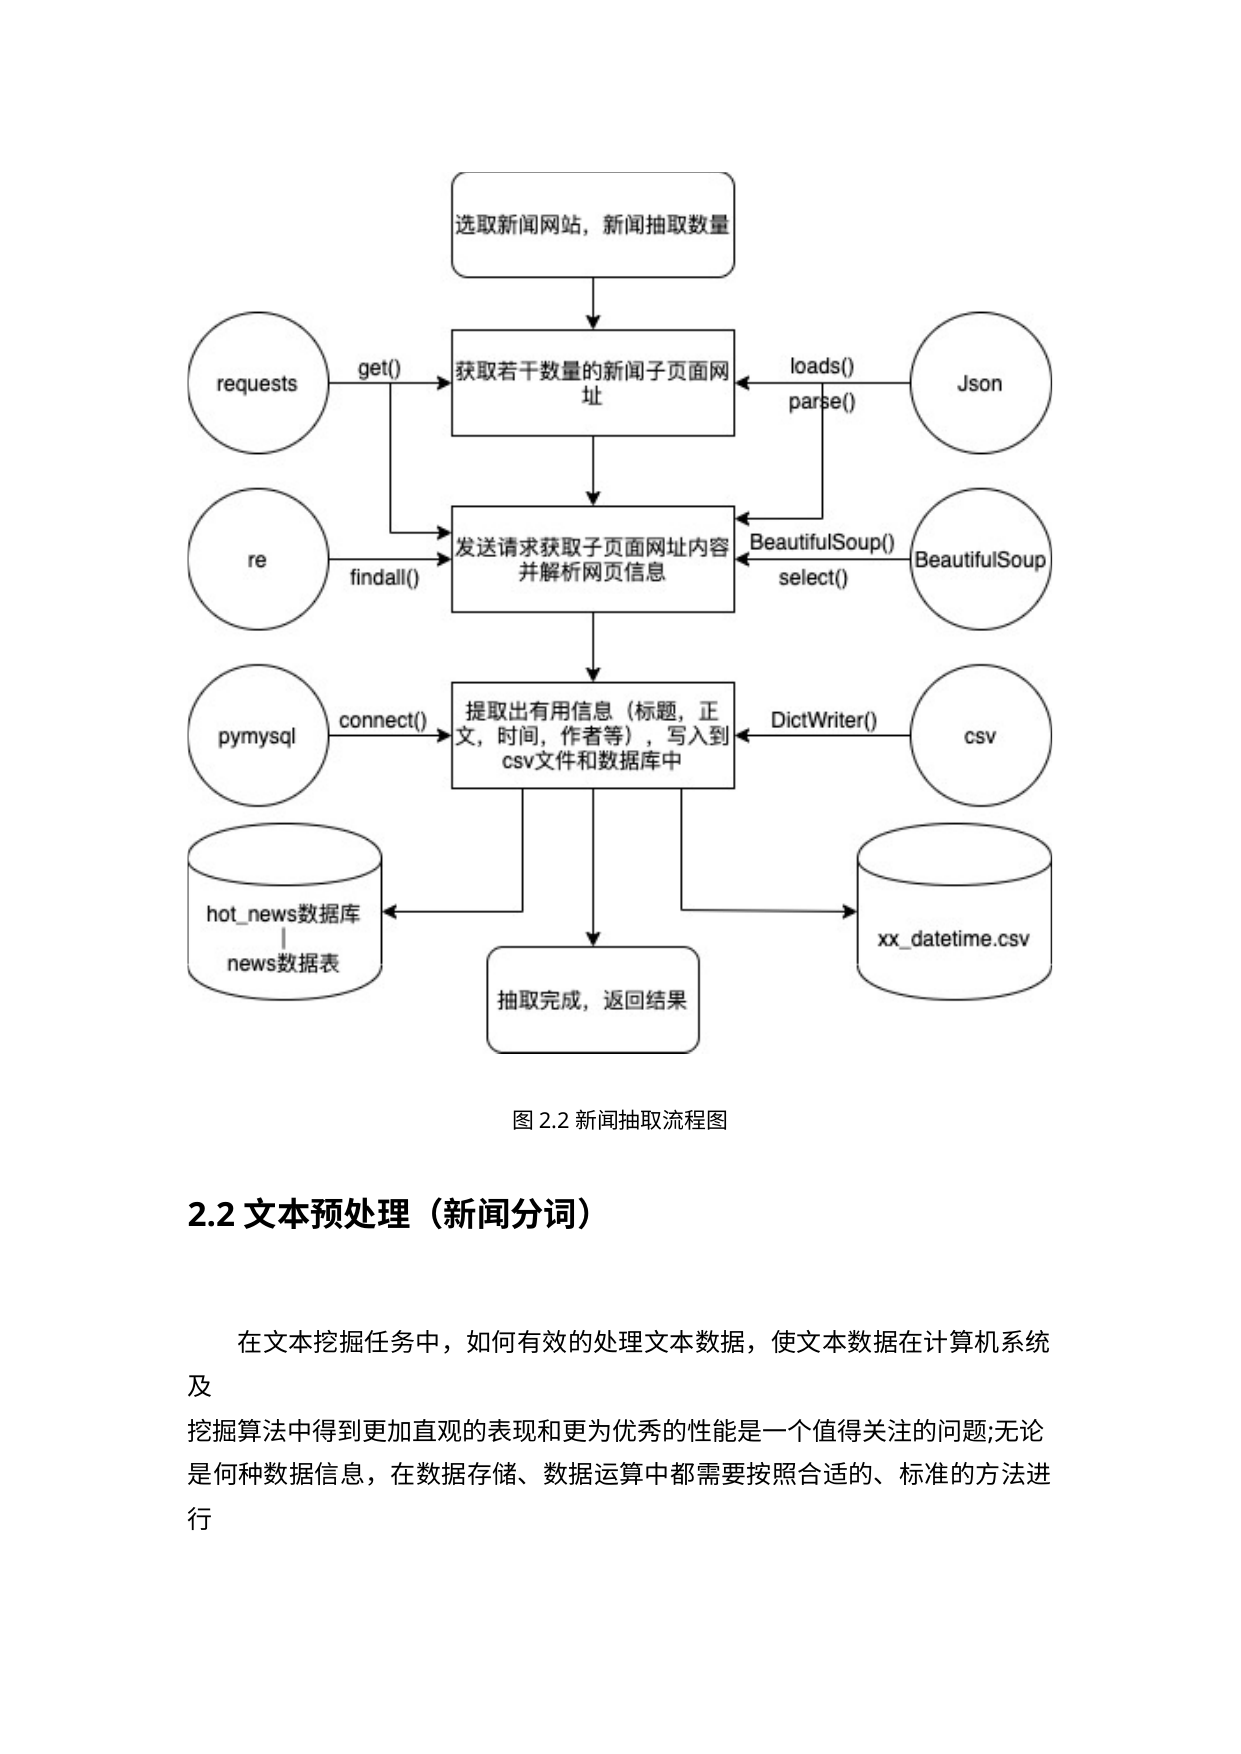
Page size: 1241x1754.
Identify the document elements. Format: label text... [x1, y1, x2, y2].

picture [187, 172, 1053, 1054]
text 是何种数据信息，在数据存储、数据运算中都需要按照合适的、标准的方法进行 [187, 1451, 1053, 1539]
text 挖掘算法中得到更加直观的表现和更为优秀的性能是一个值得关注的问题;无论 [187, 1407, 1053, 1451]
subtitle 2.2 文本预处理（新闻分词） [187, 1168, 1053, 1257]
text 图2.2 新闻抽取流程图 [187, 1097, 1053, 1141]
text 在文本挖掘任务中，如何有效的处理文本数据，使文本数据在计算机系统及 [187, 1319, 1053, 1407]
